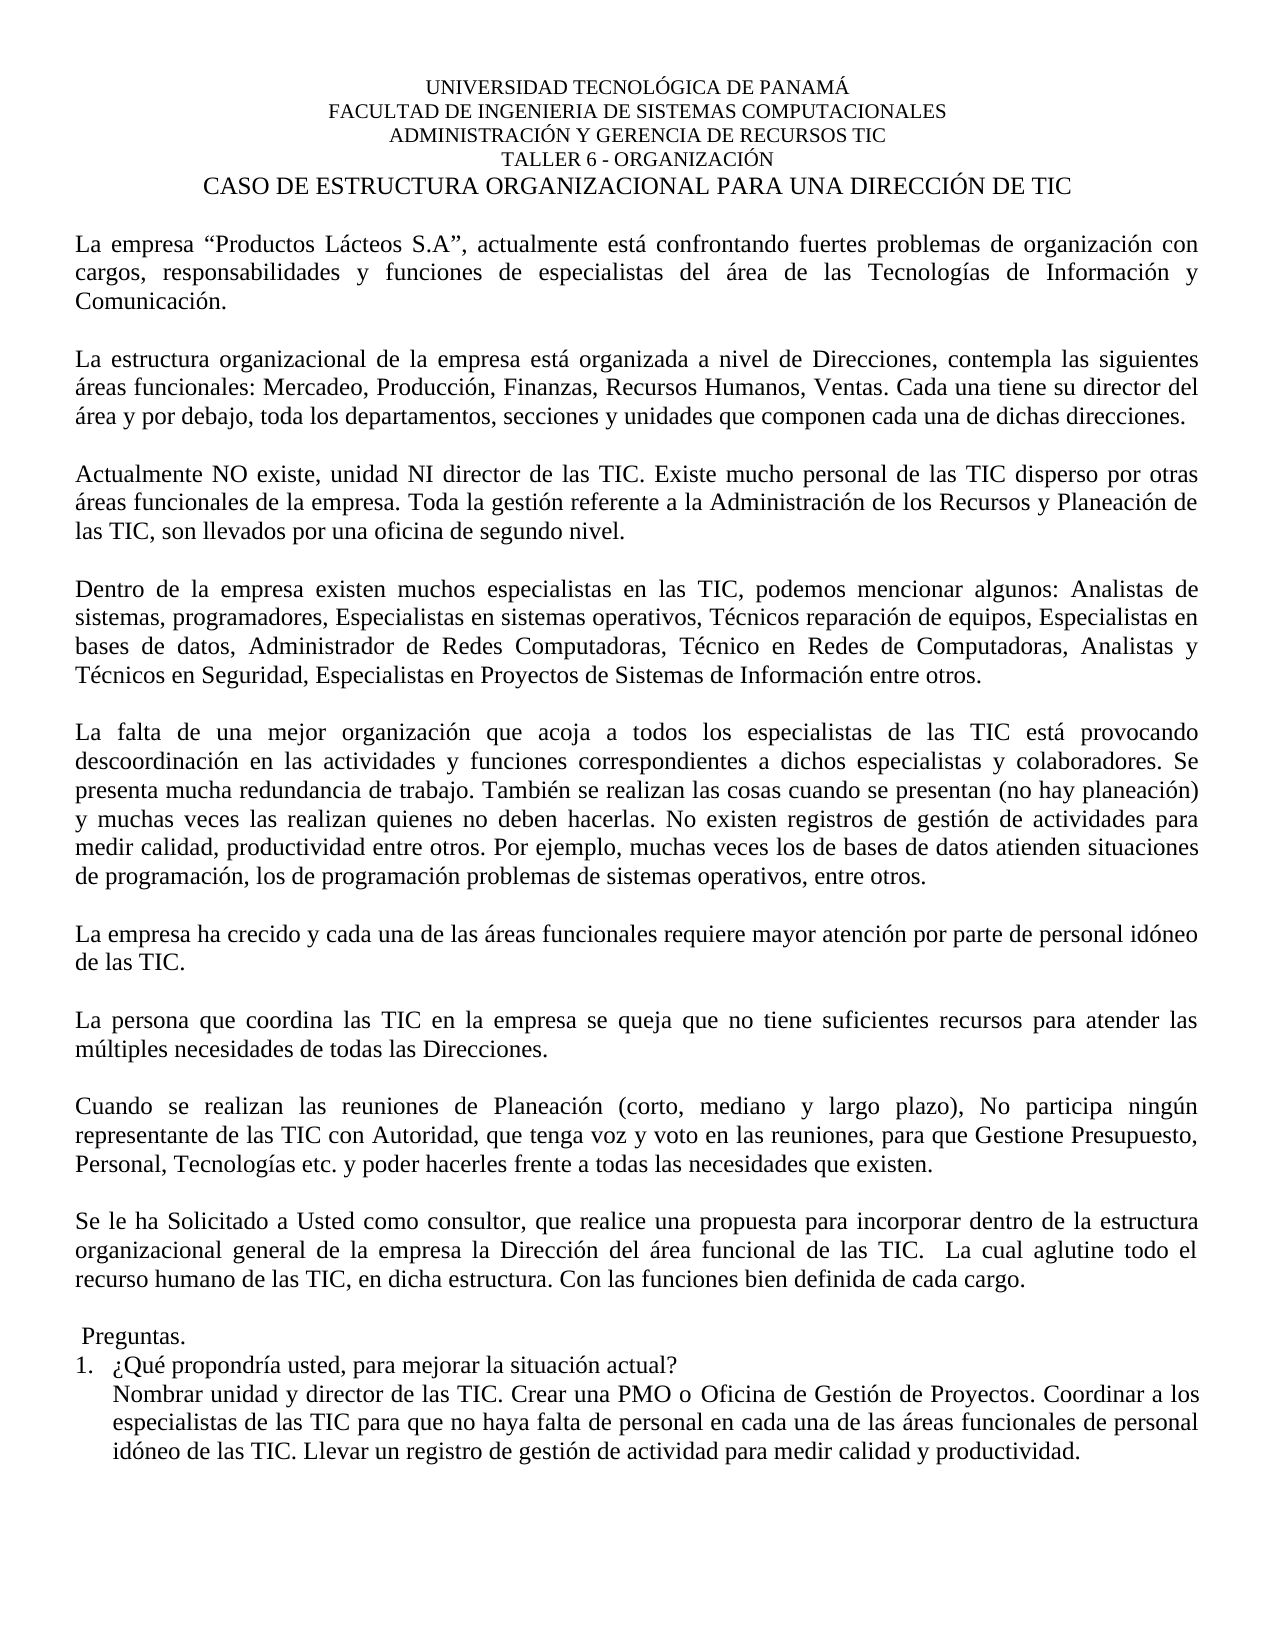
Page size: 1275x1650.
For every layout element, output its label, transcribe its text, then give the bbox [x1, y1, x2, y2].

text La persona que coordina las TIC en la empresa se queja que no tiene suficientes recursos para atender las múltiples necesidades de todas las Direcciones. [75, 1005, 1200, 1062]
text La estructura organizacional de la empresa está organizada a nivel de Direcciones, contempla las siguientes áreas funcionales: Mercadeo, Producción, Finanzas, Recursos Humanos, Ventas. Cada una tiene su director del área y por debajo, toda los departamentos, secciones y unidades que componen cada una de dichas direcciones. [75, 344, 1200, 430]
text Actualmente NO existe, unidad NI director de las TIC. Existe mucho personal de las TIC disperso por otras áreas funcionales de la empresa. Toda la gestión referente a la Administración de los Recursos y Planeación de las TIC, son llevados por una oficina de segundo nivel. [75, 459, 1200, 545]
text Cuando se realizan las reuniones de Planeación (corto, mediano y largo plazo), No participa ningún representante de las TIC con Autoridad, que tenga voz y voto en las reuniones, para que Gestione Presupuesto, Personal, Tecnologías etc. y poder hacerles frente a todas las necesidades que existen. [75, 1091, 1200, 1177]
text Preguntas. [75, 1321, 1200, 1350]
title CASO DE ESTRUCTURA ORGANIZACIONAL PARA UNA DIRECCIÓN DE TIC [75, 171, 1200, 200]
list ¿Qué propondría usted, para mejorar la situación actual? [75, 1350, 1200, 1379]
text La falta de una mejor organización que acoja a todos los especialistas de las TIC está provocando descoordinación en las actividades y funciones correspondientes a dichos especialistas y colaboradores. Se presenta mucha redundancia de trabajo. También se realizan las cosas cuando se presentan (no hay planeación) y muchas veces las realizan quienes no deben hacerlas. No existen registros de gestión de actividades para medir calidad, productividad entre otros. Por ejemplo, muchas veces los de bases de datos atienden situaciones de programación, los de programación problemas de sistemas operativos, entre otros. [75, 717, 1200, 890]
text Dentro de la empresa existen muchos especialistas en las TIC, podemos mencionar algunos: Analistas de sistemas, programadores, Especialistas en sistemas operativos, Técnicos reparación de equipos, Especialistas en bases de datos, Administrador de Redes Computadoras, Técnico en Redes de Computadoras, Analistas y Técnicos en Seguridad, Especialistas en Proyectos de Sistemas de Información entre otros. [75, 574, 1200, 689]
text La empresa ha crecido y cada una de las áreas funcionales requiere mayor atención por parte de personal idóneo de las TIC. [75, 919, 1200, 976]
text La empresa “Productos Lácteos S.A”, actualmente está confrontando fuertes problemas de organización con cargos, responsabilidades y funciones de especialistas del área de las Tecnologías de Información y Comunicación. [75, 229, 1200, 315]
text Se le ha Solicitado a Usted como consultor, que realice una propuesta para incorporar dentro de la estructura organizacional general de la empresa la Dirección del área funcional de las TIC. La cual aglutine todo el recurso humano de las TIC, en dicha estructura. Con las funciones bien definida de cada cargo. [75, 1206, 1200, 1292]
text Nombrar unidad y director de las TIC. Crear una PMO o Oficina de Gestión de Proyectos. Coordinar a los especialistas de las TIC para que no haya falta de personal en cada una de las áreas funcionales de personal idóneo de las TIC. Llevar un registro de gestión de actividad para medir calidad y productividad. [112, 1379, 1200, 1465]
